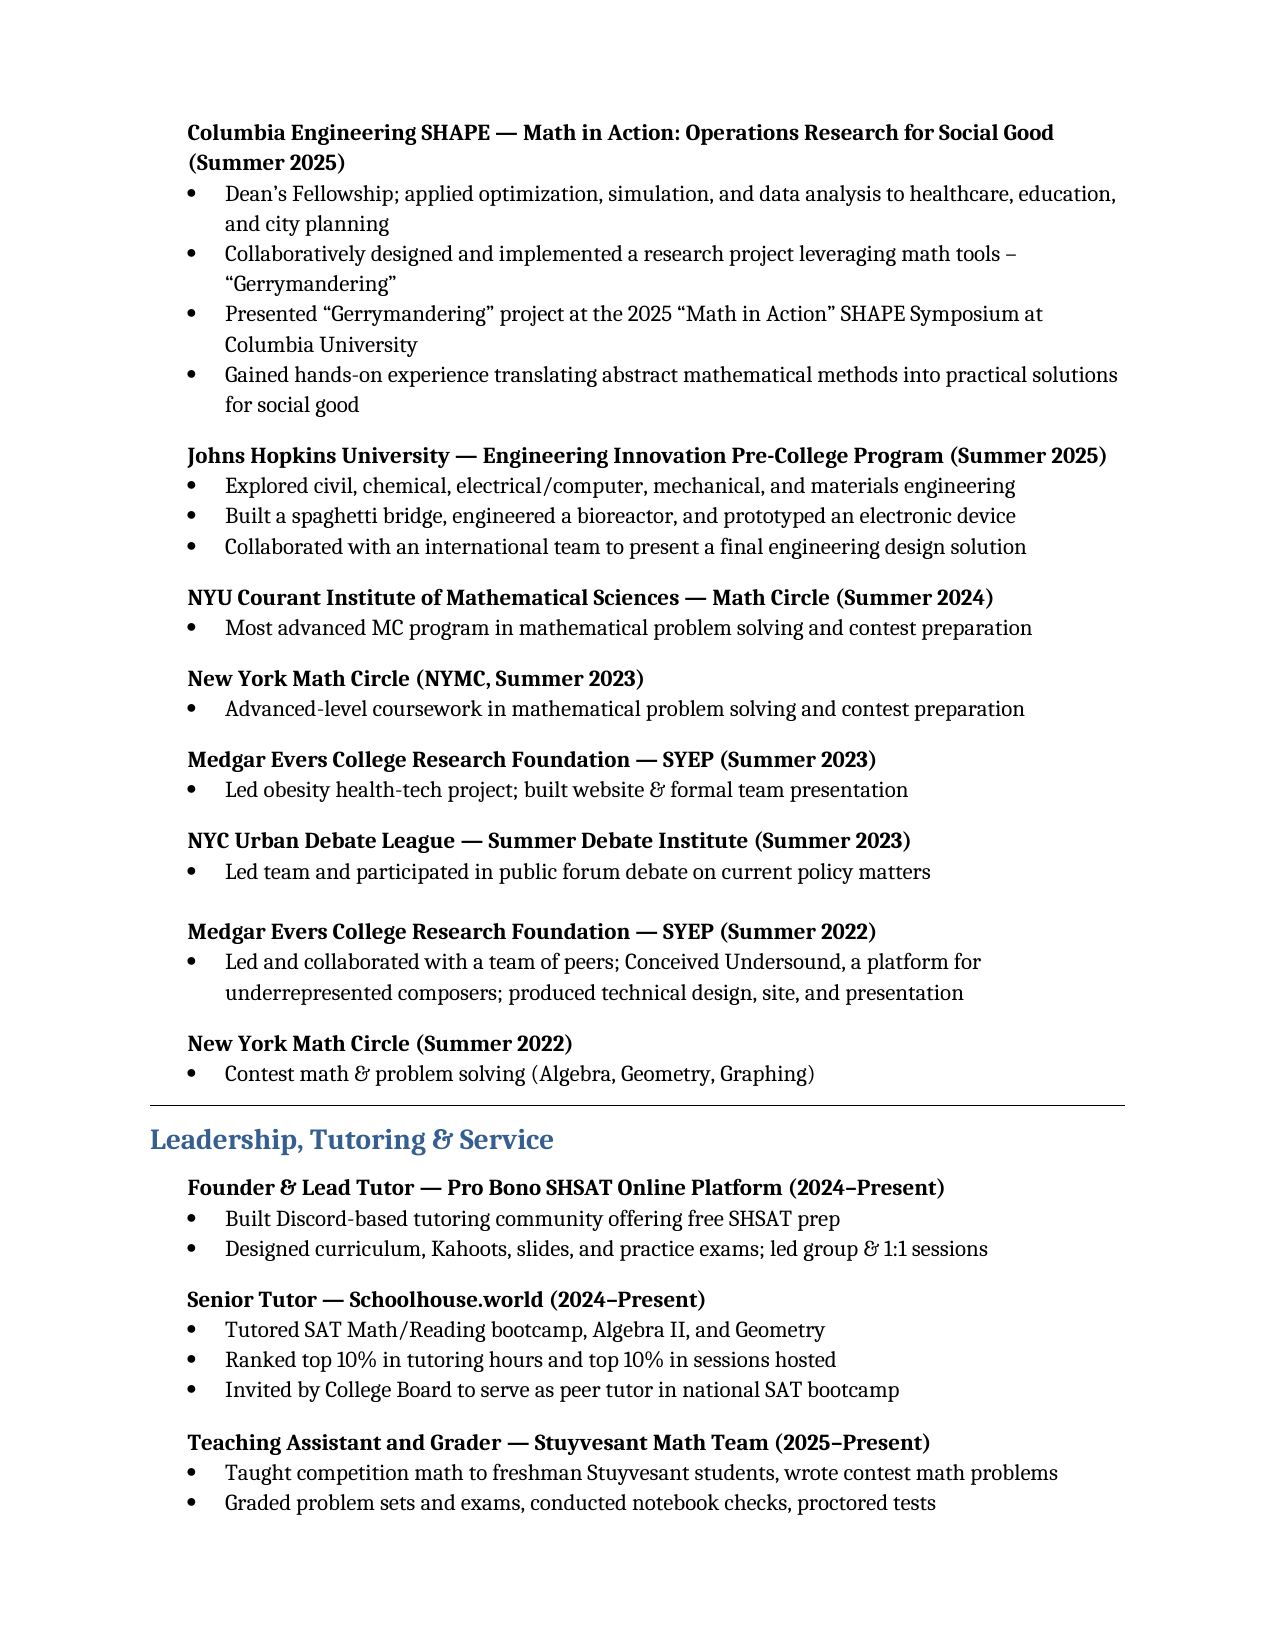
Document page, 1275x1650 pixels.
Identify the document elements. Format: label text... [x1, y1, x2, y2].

list Led team and participated in public forum debate on current policy matters [187, 858, 1125, 885]
list Built Discord-based tutoring community offering free SHSAT prep [187, 1205, 1125, 1232]
list Collaboratively designed and implemented a research project leveraging math tools – “Gerrymandering” [187, 241, 1125, 297]
list Invited by College Board to serve as peer tutor in national SAT bootcamp [187, 1377, 1125, 1403]
list Designed curriculum, Kahoots, slides, and practice exams; led group & 1:1 sessions [187, 1236, 1125, 1262]
list Taught competition math to freshman Stuyvesant students, wrote contest math problems [187, 1459, 1125, 1486]
subtitle Leadership, Tutoring & Service [150, 1123, 1125, 1156]
list Senior Tutor — Schoolhouse.world (2024–Present) [187, 1287, 1125, 1313]
list Advanced-level coursework in mathematical problem solving and contest preparation [187, 696, 1125, 722]
list Dean’s Fellowship; applied optimization, simulation, and data analysis to healthcare, education, and city planning [187, 180, 1125, 237]
list Gained hands-on experience translating abstract mathematical methods into practical solutions for social good [187, 362, 1125, 418]
list NYC Urban Debate League — Summer Debate Institute (Summer 2023) [187, 828, 1125, 855]
list Founder & Lead Tutor — Pro Bono SHSAT Online Platform (2024–Present) [187, 1175, 1125, 1201]
list NYU Courant Institute of Mathematical Sciences — Math Circle (Summer 2024) [187, 584, 1125, 611]
list Built a spaghetti bridge, engineered a bioreactor, and prototyped an electronic device [187, 503, 1125, 530]
list Explored civil, chemical, electrical/computer, mechanical, and materials engineering [187, 473, 1125, 499]
list Collaborated with an international team to present a final engineering design solution [187, 533, 1125, 560]
list Led and collaborated with a team of peers; Conceived Undersound, a platform for underrepresented composers; produced technical design, site, and presentation [187, 949, 1125, 1006]
list Teaching Assistant and Grader — Stuyvesant Math Team (2025–Present) [187, 1429, 1125, 1456]
list Tutored SAT Math/Reading bootcamp, Algebra II, and Geometry [187, 1317, 1125, 1343]
list New York Math Circle (Summer 2022) [187, 1030, 1125, 1057]
list New York Math Circle (NYMC, Summer 2023) [187, 666, 1125, 692]
list Medgar Evers College Research Foundation — SYEP (Summer 2022) [187, 919, 1125, 945]
list Medgar Evers College Research Foundation — SYEP (Summer 2023) [187, 747, 1125, 773]
list Ranked top 10% in tutoring hours and top 10% in sessions hosted [187, 1347, 1125, 1373]
list Johns Hopkins University — Engineering Innovation Pre-College Program (Summer 2025) [187, 443, 1125, 469]
list Columbia Engineering SHAPE — Math in Action: Operations Research for Social Good (Summer 2025) [187, 120, 1125, 177]
list Presented “Gerrymandering” project at the 2025 “Math in Action” SHAPE Symposium at Columbia University [187, 301, 1125, 358]
list Contest math & problem solving (Algebra, Geometry, Graphing) [187, 1061, 1125, 1087]
list Graded problem sets and exams, conducted notebook checks, proctored tests [187, 1490, 1125, 1516]
list Most advanced MC program in mathematical problem solving and contest preparation [187, 615, 1125, 641]
list Led obesity health-tech project; built website & formal team presentation [187, 777, 1125, 804]
